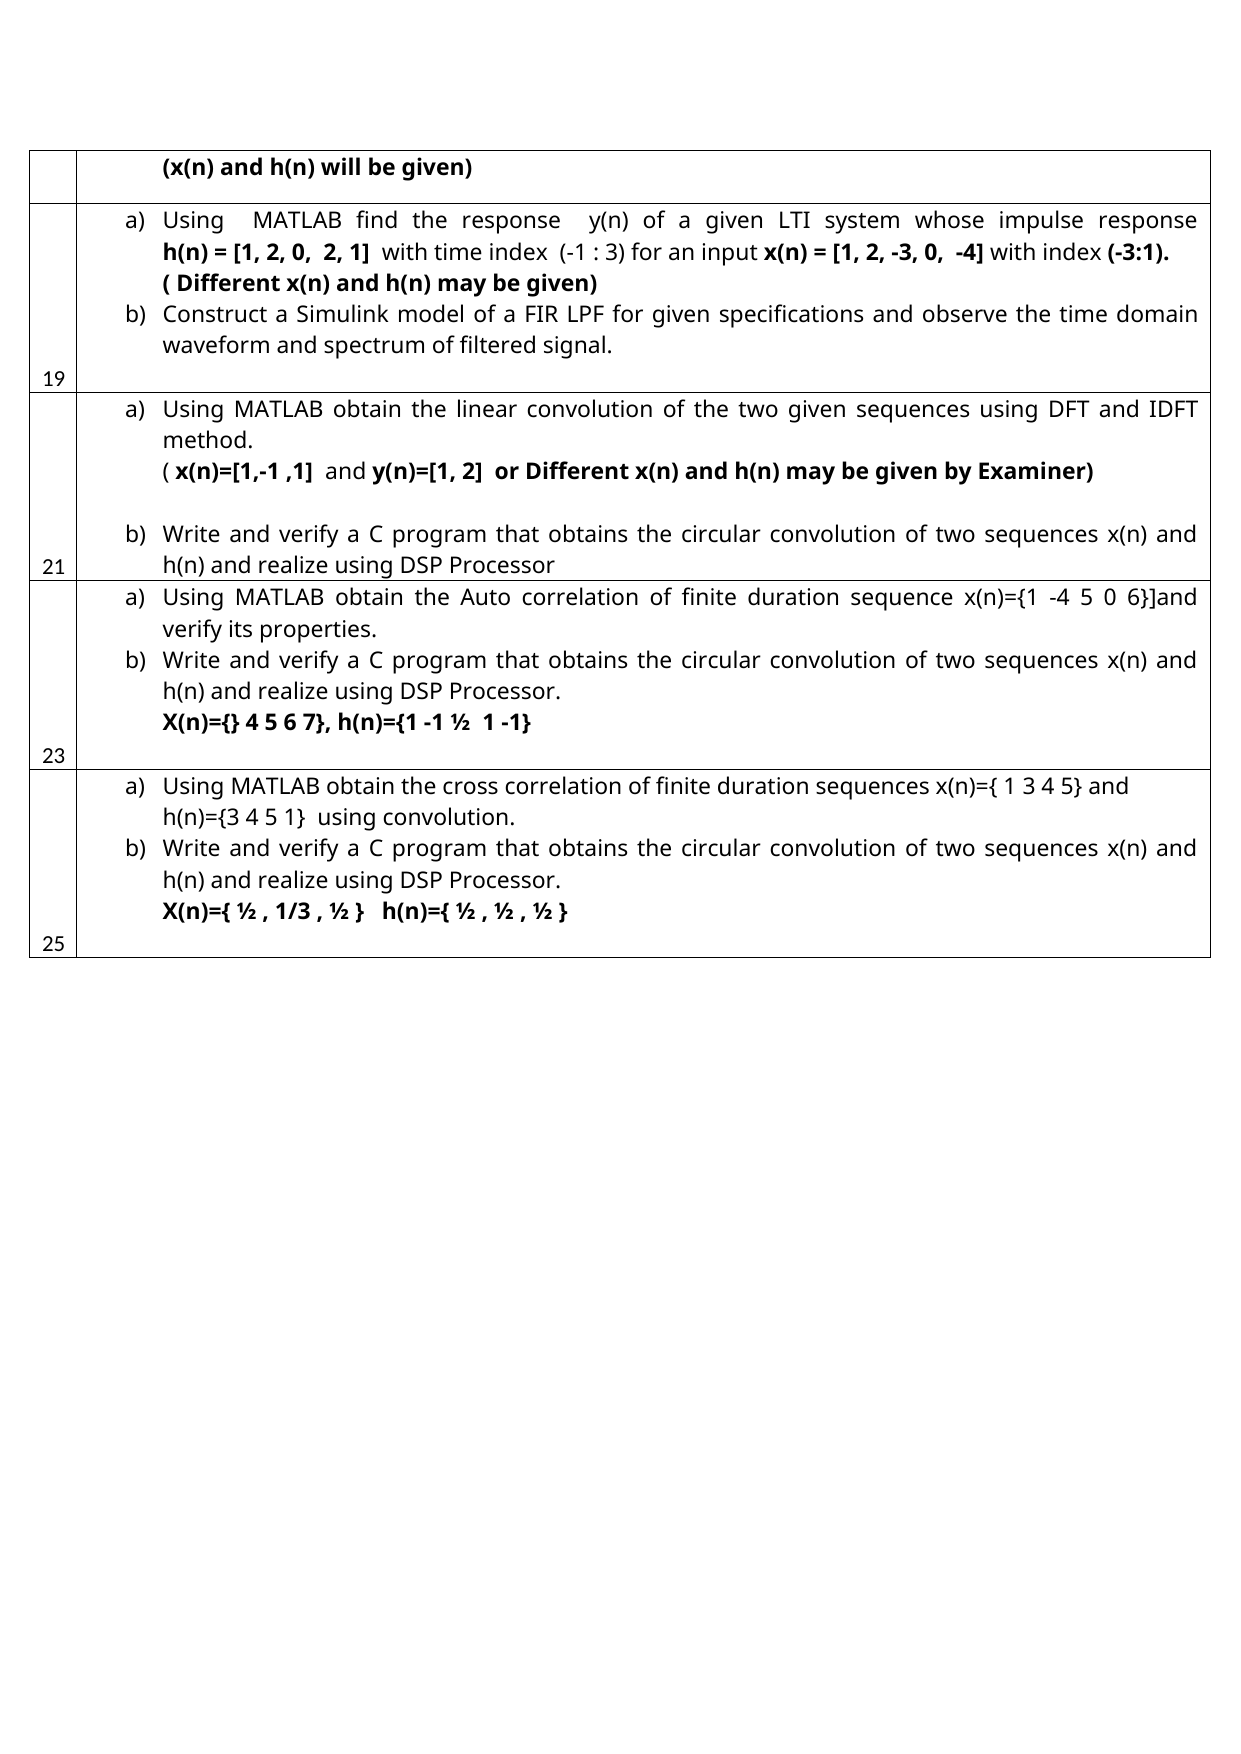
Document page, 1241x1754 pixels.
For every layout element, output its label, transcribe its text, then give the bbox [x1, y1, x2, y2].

table_cell 23 [30, 581, 76, 769]
table_cell Using MATLAB find the response y(n) of a given LTI system whose impulse response h(n) = [1, 2, 0, 2, 1] with time index (-1 : 3) for an input x(n) = [1, 2, -3, 0, -4] with index (-3:1). ( Different x(n) and h(n) may be given) Construct a Simulink model of a FIR LPF for given specifications and observe the time domain waveform and spectrum of filtered signal. [77, 204, 1210, 392]
table_cell 25 [30, 770, 76, 957]
table_cell Using MATLAB obtain the linear convolution of the two given sequences using DFT and IDFT method. ( x(n)=[1,-1 ,1] and y(n)=[1, 2] or Different x(n) and h(n) may be given by Examiner) Write and verify a C program that obtains the circular convolution of two sequences x(n) and h(n) and realize using DSP Processor [77, 393, 1210, 580]
table_cell 17 [30, 151, 76, 203]
table_cell 19 [30, 204, 76, 392]
table_cell 21 [30, 393, 76, 580]
table_cell Using MATLAB obtain the cross correlation of finite duration sequences x(n)={ 1 3 4 5} and h(n)={3 4 5 1} using convolution. Write and verify a C program that obtains the circular convolution of two sequences x(n) and h(n) and realize using DSP Processor. X(n)={ ½ , 1/3 , ½ } h(n)={ ½ , ½ , ½ } [77, 770, 1210, 957]
table_cell Using MATLAB obtain the Auto correlation of finite duration sequence x(n)={1 -4 5 0 6}]and verify its properties. Write and verify a C program that obtains the circular convolution of two sequences x(n) and h(n) and realize using DSP Processor. X(n)={} 4 5 6 7}, h(n)={1 -1 ½ 1 -1} [77, 581, 1210, 769]
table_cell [77, 151, 1210, 203]
